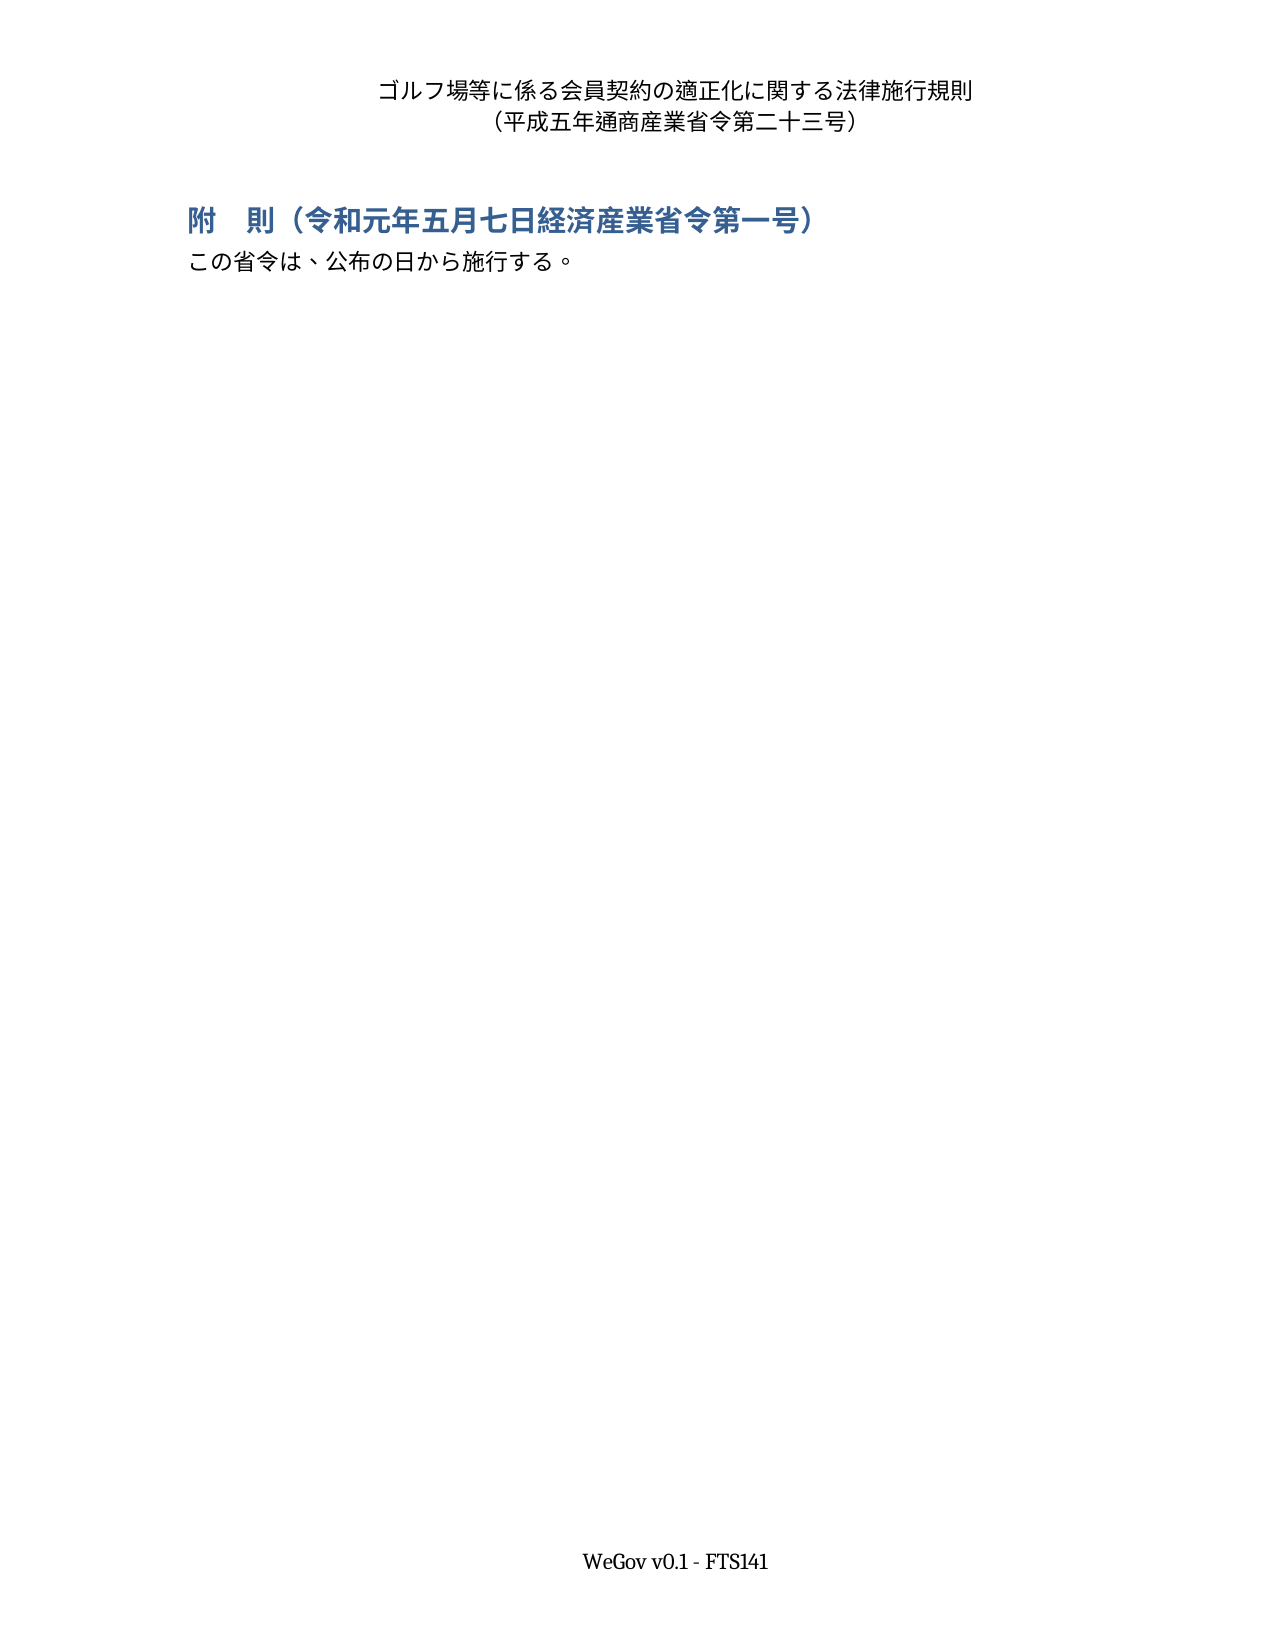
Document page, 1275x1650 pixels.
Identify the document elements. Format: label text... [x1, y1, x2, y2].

subtitle 附 則（令和元年五月七日経済産業省令第一号） [187, 200, 1087, 240]
text この省令は、公布の日から施行する。 [187, 246, 1087, 277]
